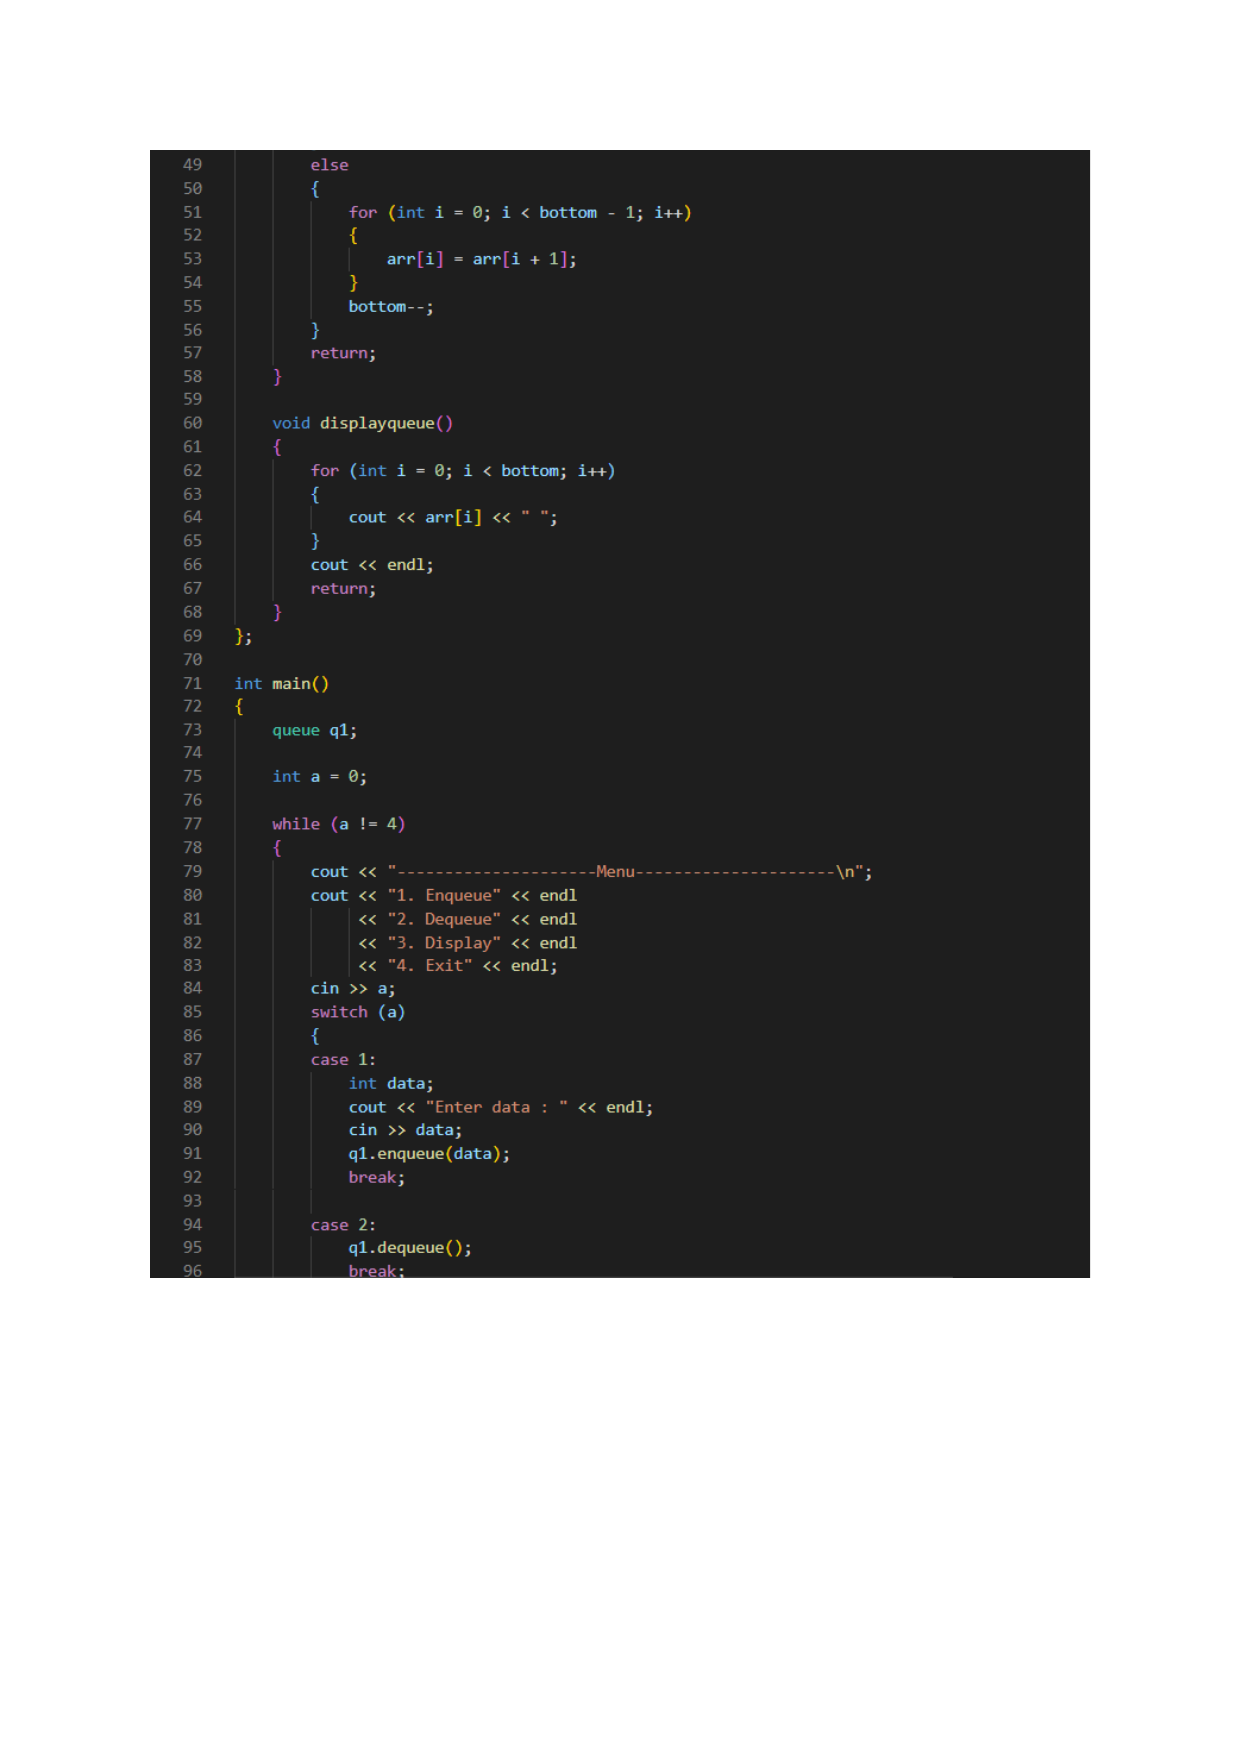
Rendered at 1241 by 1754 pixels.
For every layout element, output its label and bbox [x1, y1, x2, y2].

picture [150, 150, 1091, 1278]
